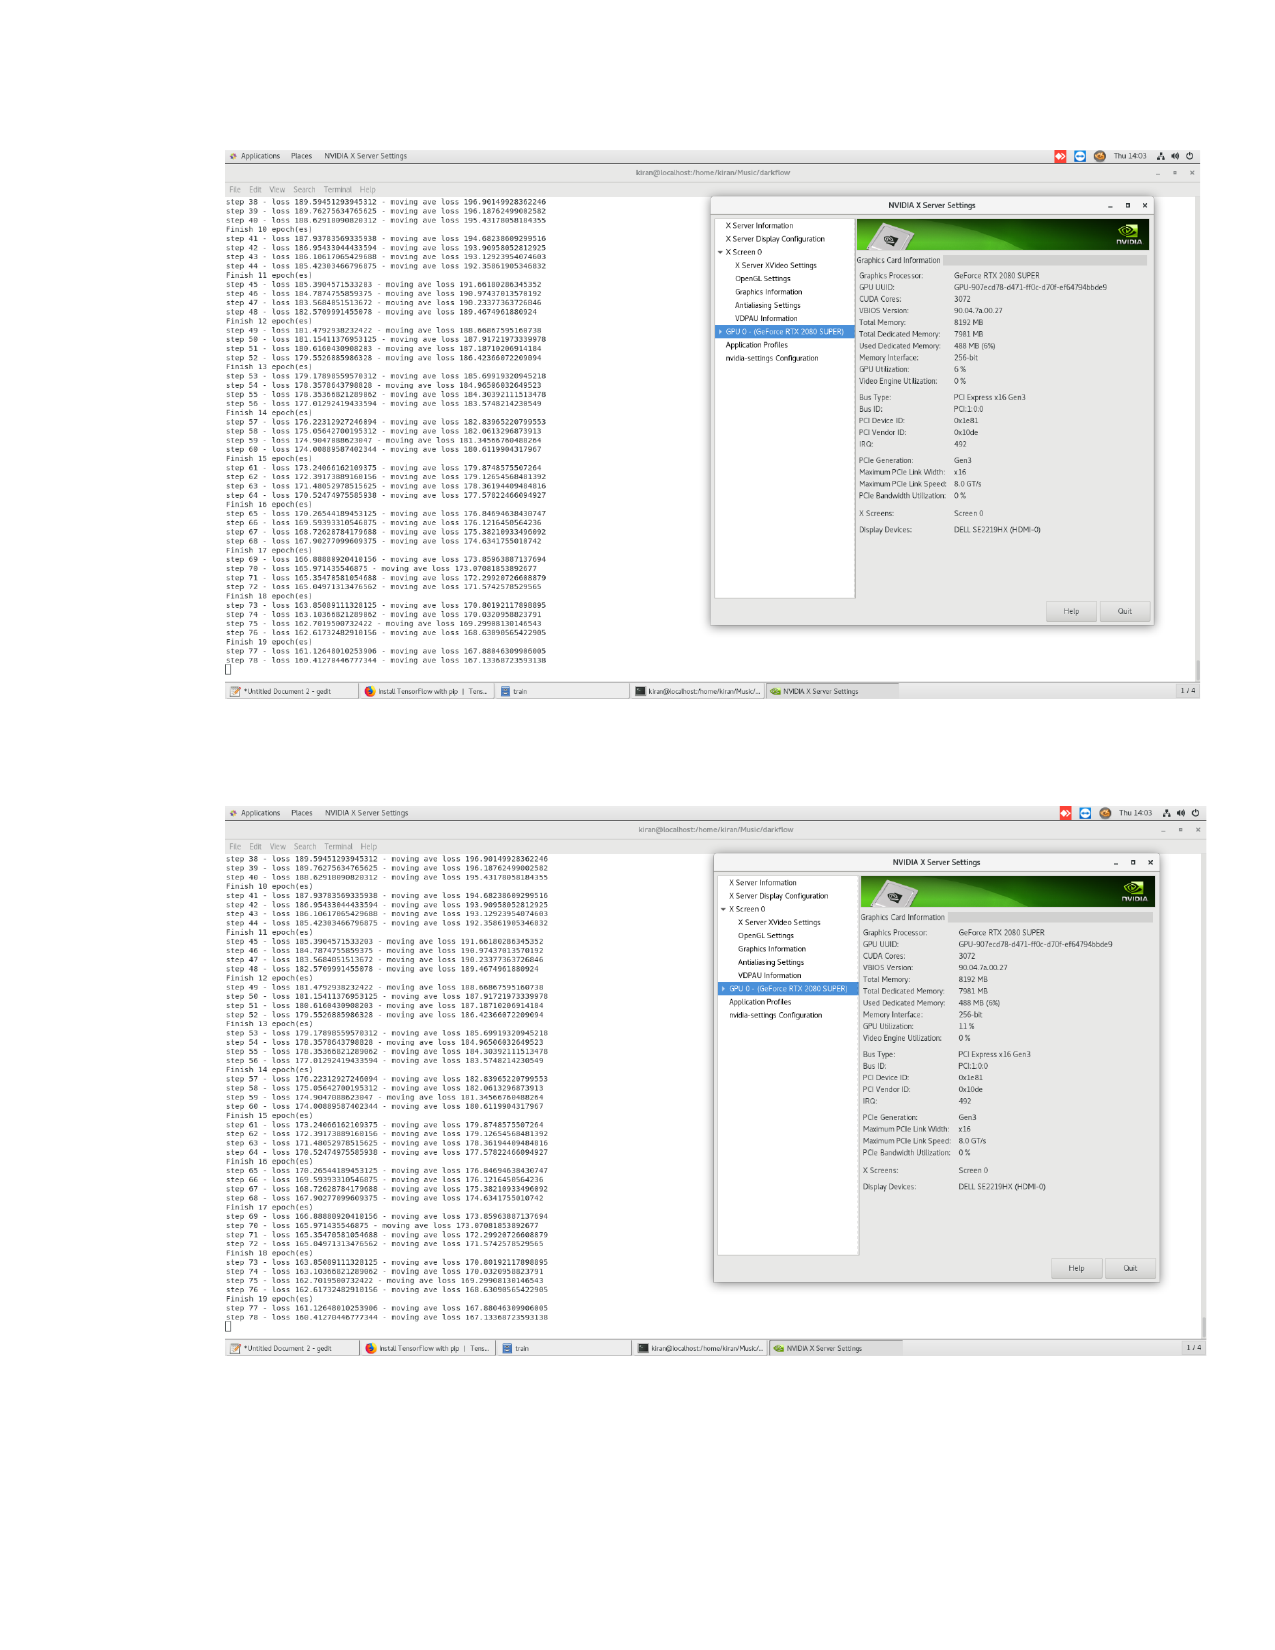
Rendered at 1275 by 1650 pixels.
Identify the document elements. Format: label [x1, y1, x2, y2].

picture [225, 150, 1200, 699]
picture [225, 806, 1207, 1356]
